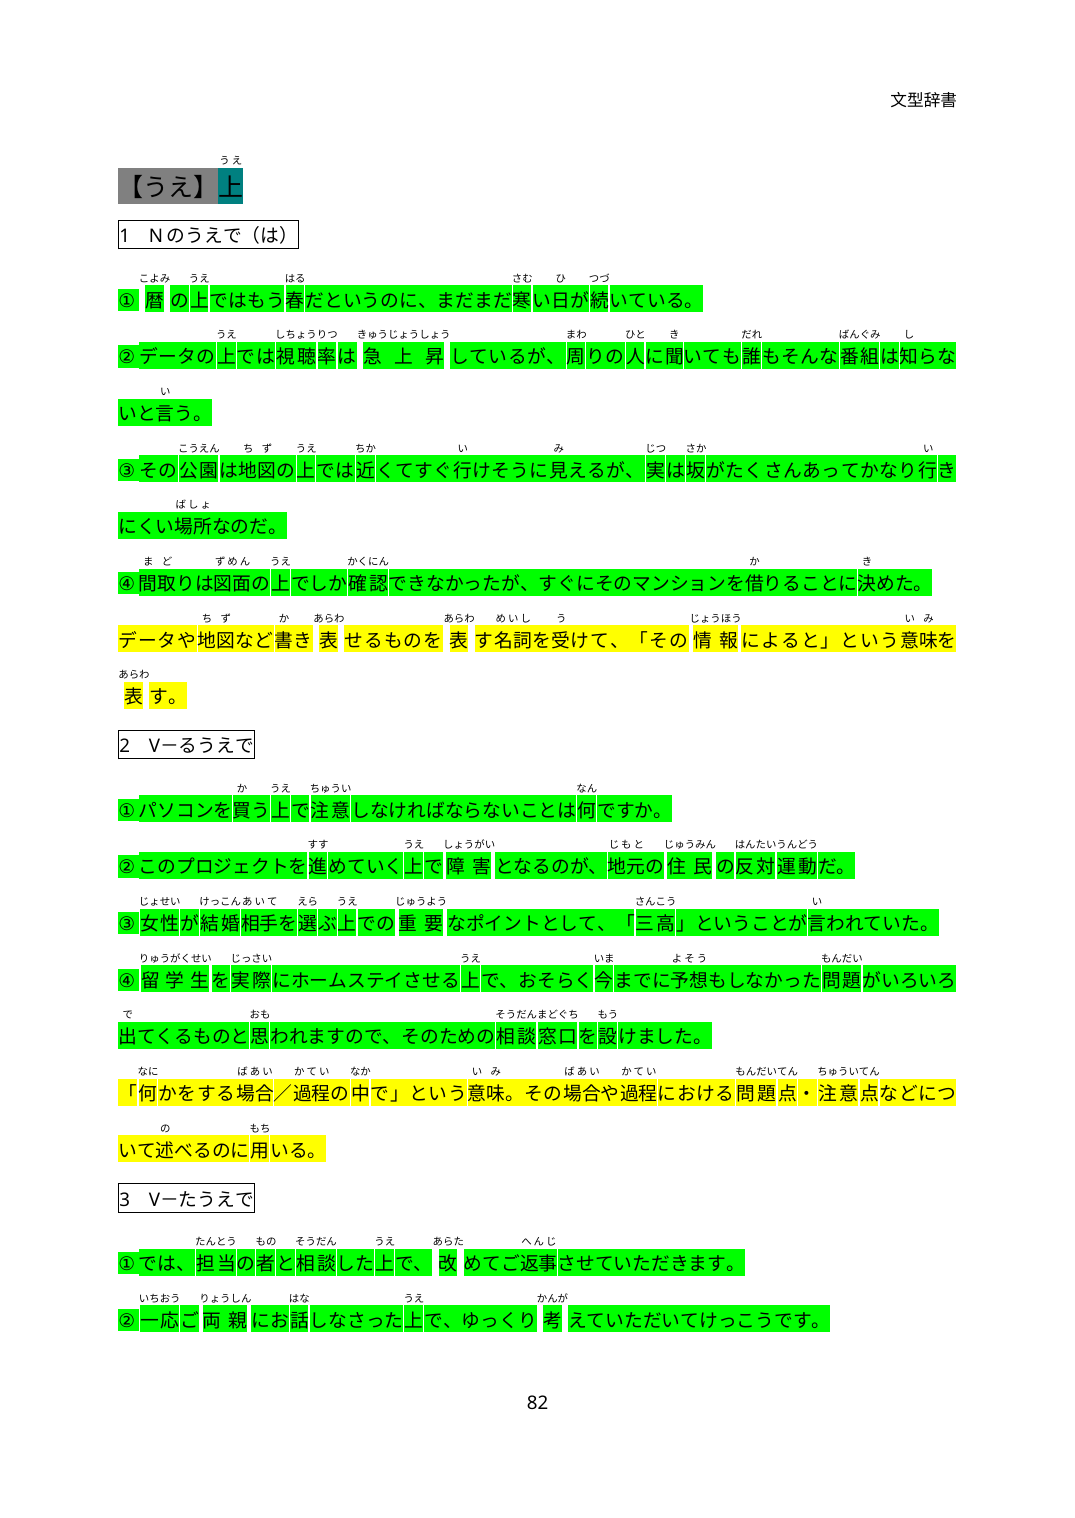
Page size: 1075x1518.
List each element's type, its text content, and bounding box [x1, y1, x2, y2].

subtitle 【うえ】 [118, 150, 957, 206]
